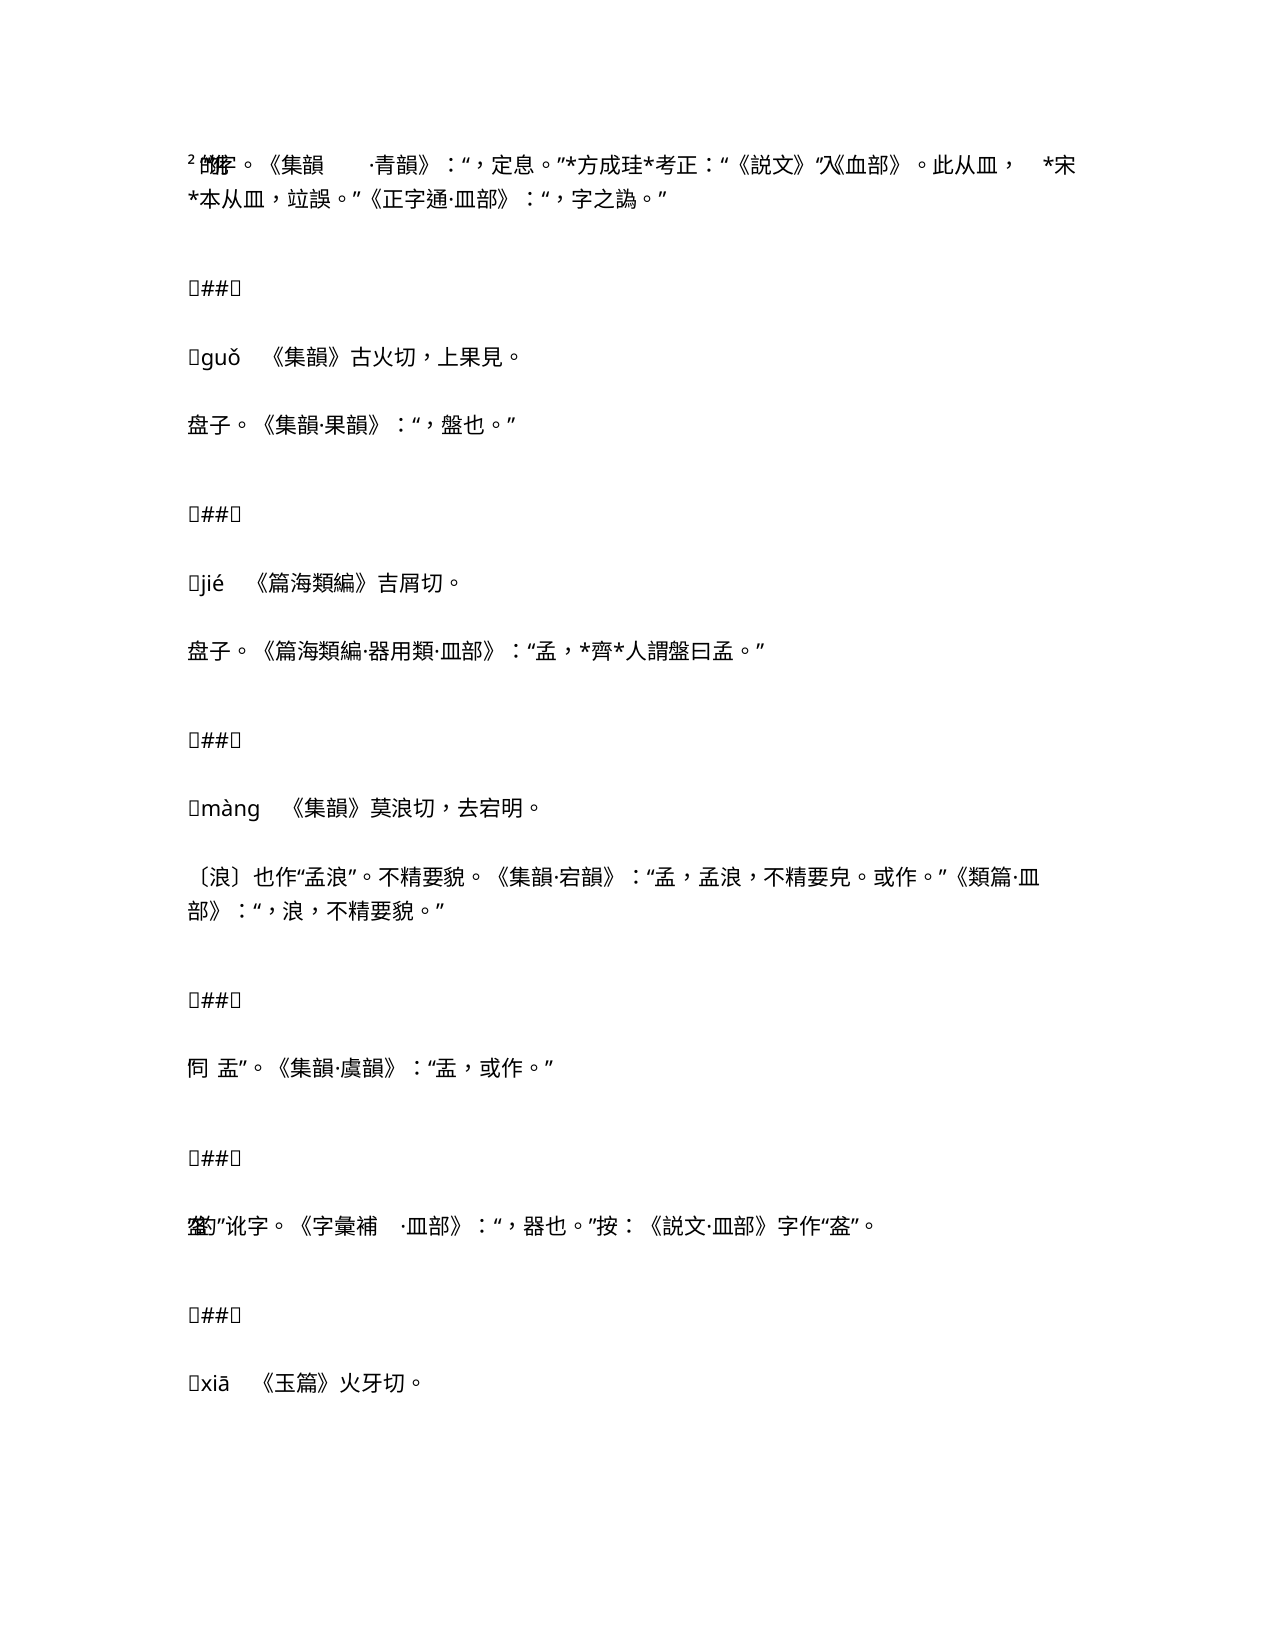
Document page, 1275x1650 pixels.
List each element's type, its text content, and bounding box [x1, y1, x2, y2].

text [187, 150, 1087, 248]
text 𥁄##𥁄 𥁄同“盂”。《集韻·虞韻》：“盂，或作𥁄。” [187, 985, 1087, 1117]
text 𥁅##𥁅 𥁅“盋”的讹字。《字彙補·皿部》：“𥁅，器也。”按：《説文·皿部》字作“盋”。 [187, 1142, 1087, 1275]
text 𥁁##𥁁 𥁁guǒ 《集韻》古火切，上果見。 盘子。《集韻·果韻》：“𥁁，盤也。” [187, 273, 1087, 474]
text 𥁂##𥁂 𥁂jié 《篇海類編》吉屑切。 盘子。《篇海類編·器用類·皿部》：“孟，*齊*人謂盤曰孟。” [187, 499, 1087, 700]
text 𥁃##𥁃 𥁃màng 《集韻》莫浪切，去宕明。 〔𥁃浪〕也作“孟浪”。不精要貌。《集韻·宕韻》：“孟，孟浪，不精要皃。或作𥁃。”《類篇·皿部》：“𥁃，𥁃浪，不精要貌。” [187, 725, 1087, 960]
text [187, 1300, 1087, 1432]
